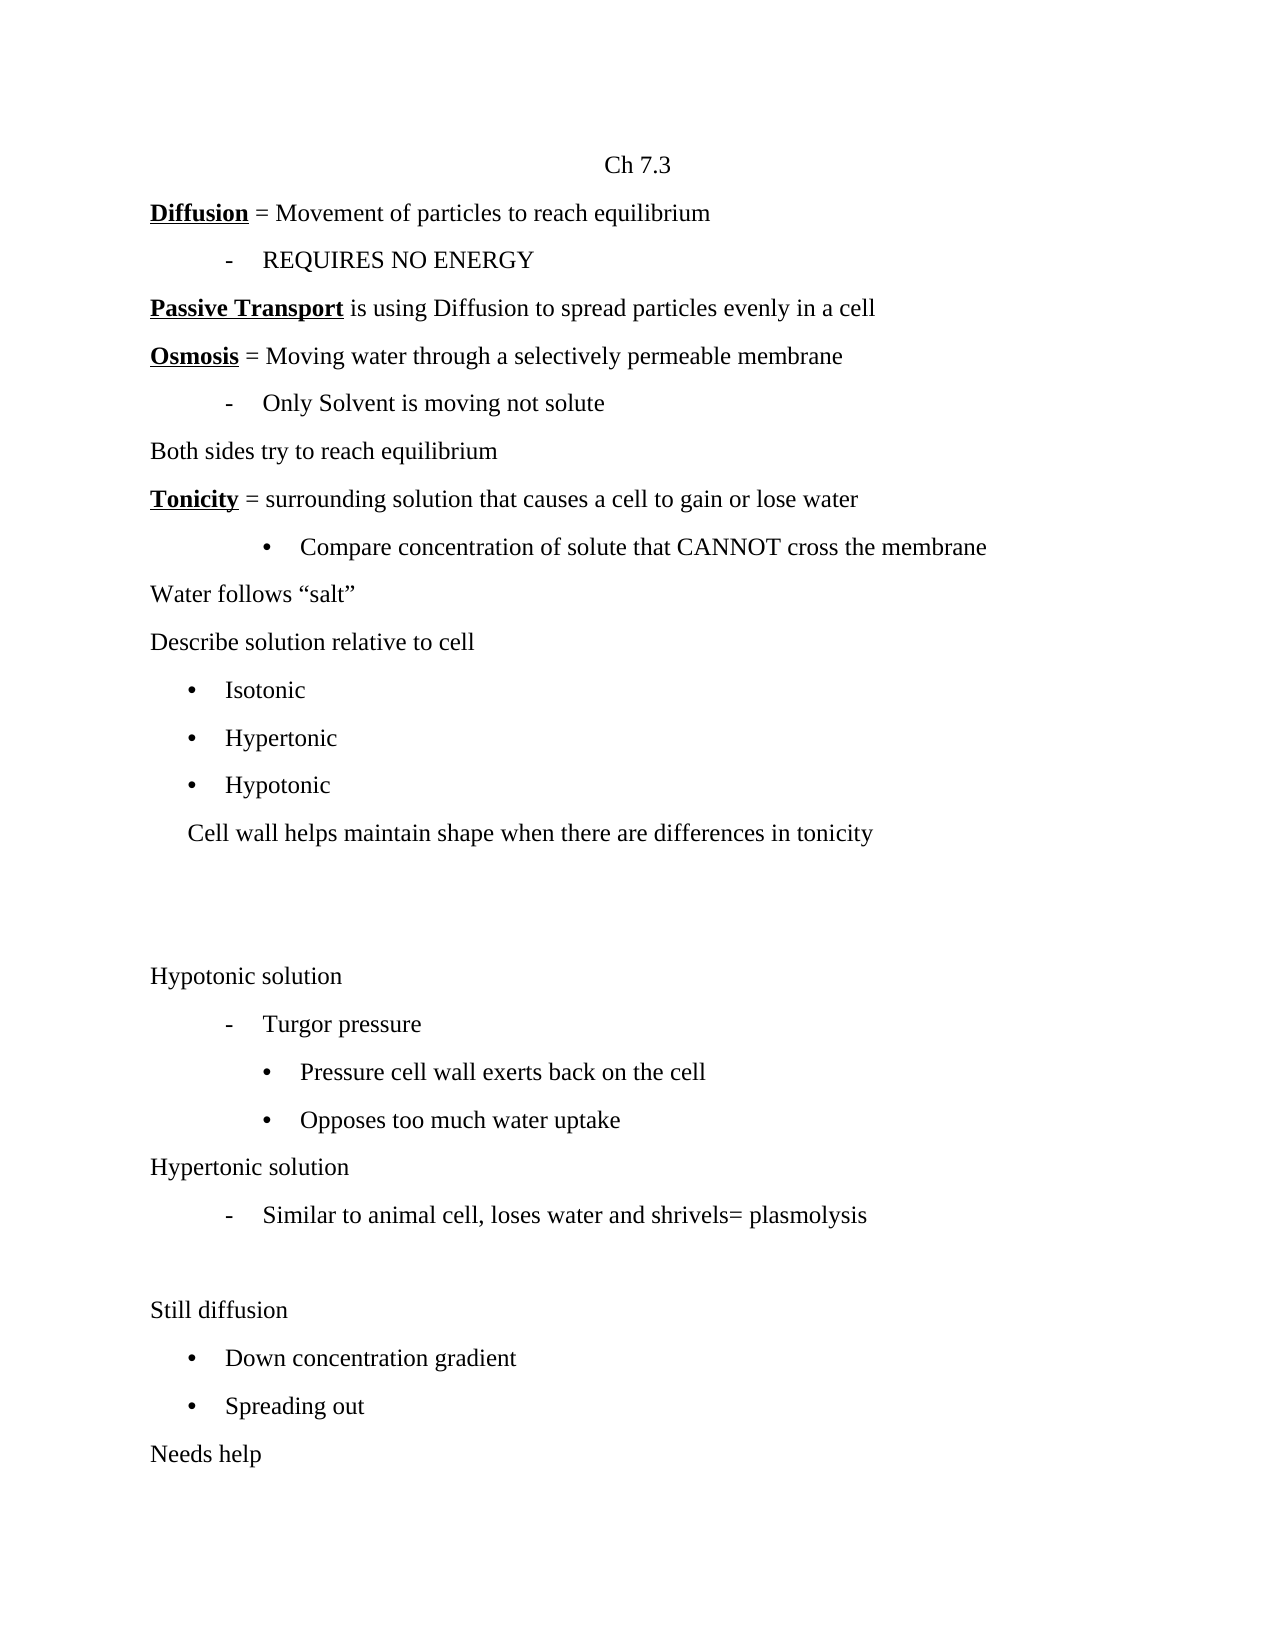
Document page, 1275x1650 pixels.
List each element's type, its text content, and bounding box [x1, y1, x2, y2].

list Turgor pressure [225, 1009, 1125, 1038]
list Pressure cell wall exerts back on the cell [262, 1057, 1125, 1086]
text Passive Transport is using Diffusion to spread particles evenly in a cell [150, 293, 1125, 322]
text Osmosis = Moving water through a selectively permeable membrane [150, 341, 1125, 369]
text Hypertonic solution [150, 1152, 1125, 1181]
list Similar to animal cell, loses water and shrivels= plasmolysis [225, 1200, 1125, 1229]
list Hypertonic [187, 723, 1125, 752]
list Isotonic [187, 675, 1125, 704]
list REQUIRES NO ENERGY [225, 245, 1125, 274]
list Opposes too much water uptake [262, 1105, 1125, 1133]
text Water follows “salt” [150, 579, 1125, 608]
list Only Solvent is moving not solute [225, 388, 1125, 417]
list Hypotonic [187, 771, 1125, 799]
text Both sides try to reach equilibrium [150, 436, 1125, 465]
list Compare concentration of solute that CANNOT cross the membrane [262, 532, 1125, 561]
text Needs help [150, 1439, 1125, 1468]
text Diffusion = Movement of particles to reach equilibrium [150, 198, 1125, 226]
text Describe solution relative to cell [150, 627, 1125, 656]
list Down concentration gradient [187, 1343, 1125, 1372]
text Cell wall helps maintain shape when there are differences in tonicity [187, 818, 1125, 847]
text Tonicity = surrounding solution that causes a cell to gain or lose water [150, 484, 1125, 513]
text Ch 7.3 [150, 150, 1125, 179]
text Still diffusion [150, 1296, 1125, 1324]
list Spreading out [187, 1391, 1125, 1420]
text Hypotonic solution [150, 961, 1125, 990]
